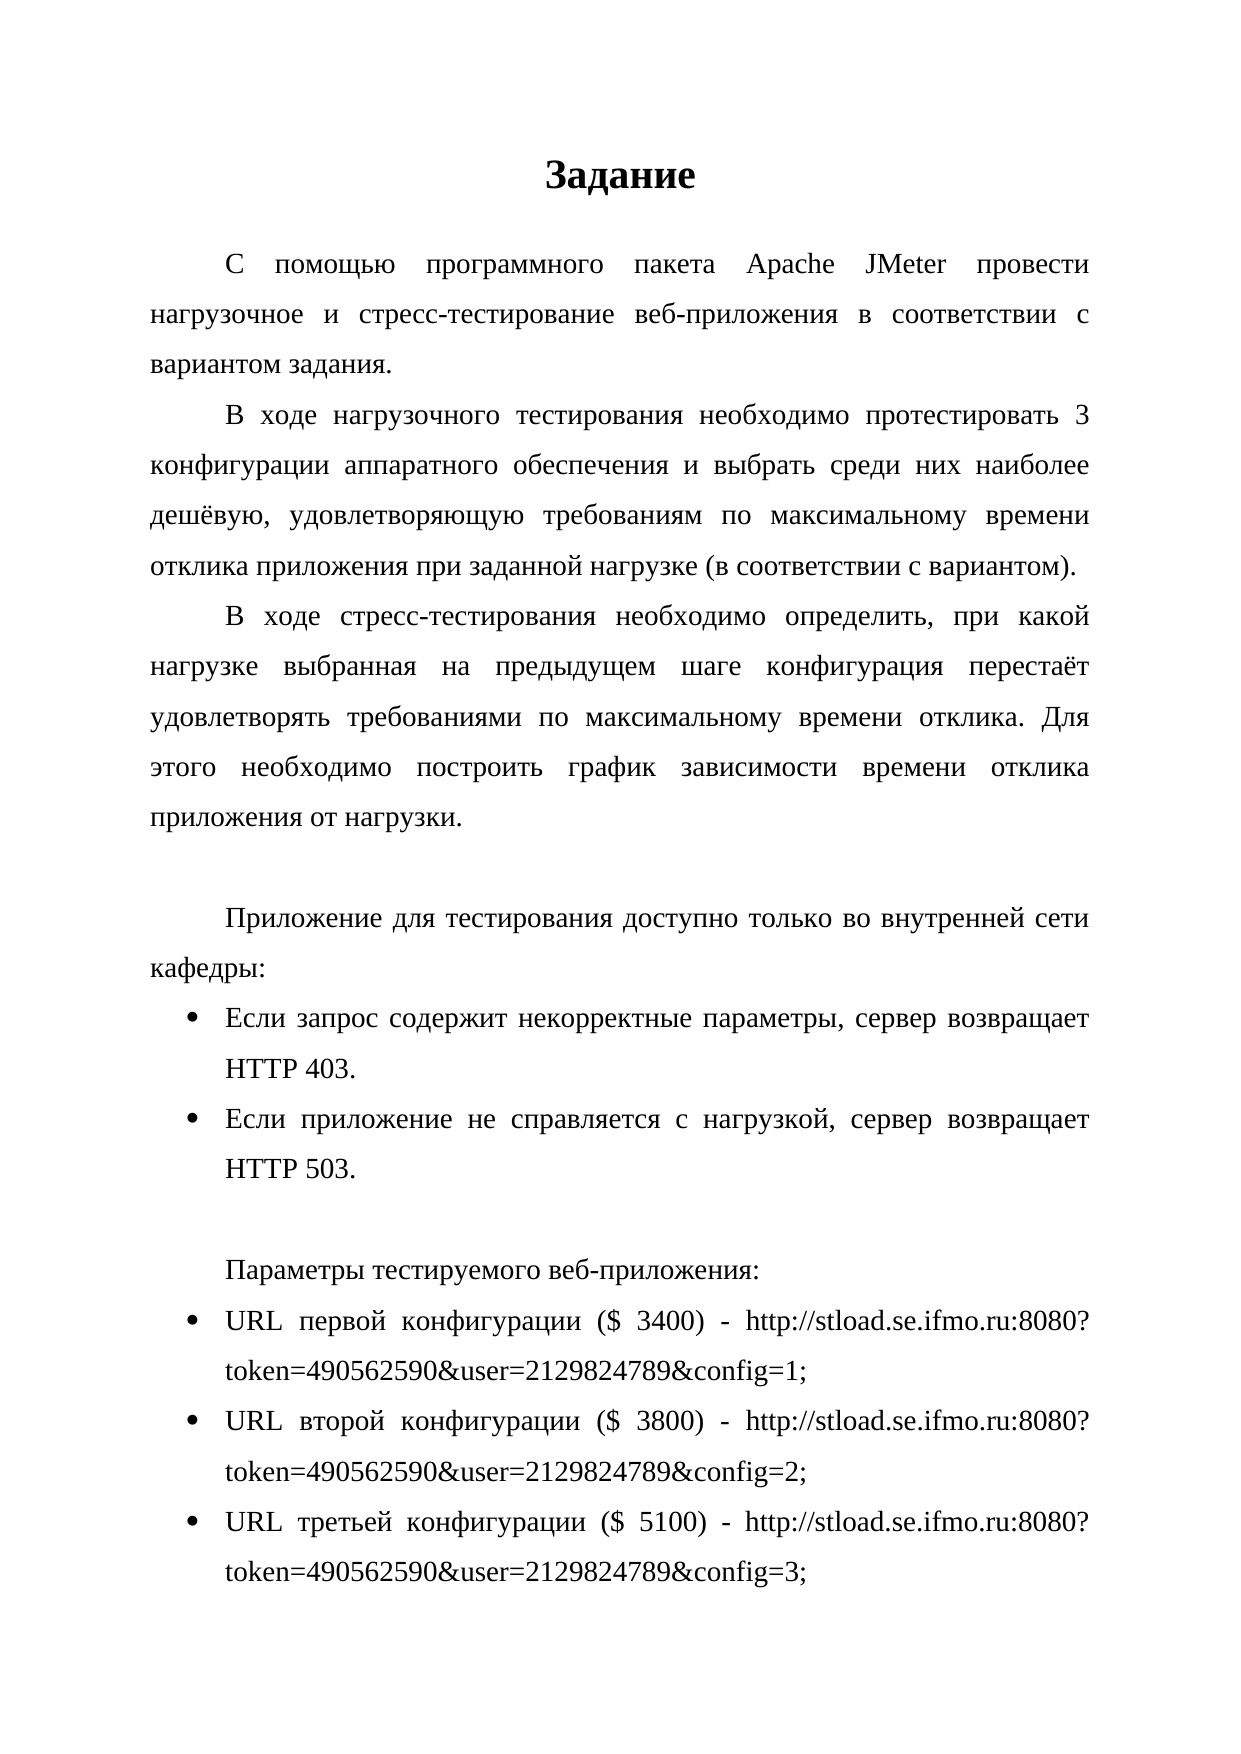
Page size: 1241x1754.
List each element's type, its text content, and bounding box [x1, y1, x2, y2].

text С помощью программного пакета Apache JMeter провести нагрузочное и стресс-тестирование веб-приложения в соответствии с вариантом задания. [150, 246, 1090, 380]
list URL третьей конфигурации ($ 5100) - http://stload.se.ifmo.ru:8080?token=490562590&user=2129824789&config=3; [187, 1504, 1090, 1588]
list URL второй конфигурации ($ 3800) - http://stload.se.ifmo.ru:8080?token=490562590&user=2129824789&config=2; [187, 1403, 1090, 1487]
list URL первой конфигурации ($ 3400) - http://stload.se.ifmo.ru:8080?token=490562590&user=2129824789&config=1; [187, 1303, 1090, 1387]
subtitle Задание [150, 150, 1090, 198]
list Если приложение не справляется с нагрузкой, сервер возвращает HTTP 503. [187, 1101, 1090, 1185]
text Параметры тестируемого веб-приложения: [150, 1252, 1090, 1286]
list Если запрос содержит некорректные параметры, сервер возвращает HTTP 403. [187, 1001, 1090, 1084]
text В ходе нагрузочного тестирования необходимо протестировать 3 конфигурации аппаратного обеспечения и выбрать среди них наиболее дешёвую, удовлетворяющую требованиям по максимальному времени отклика приложения при заданной нагрузке (в соответствии с вариантом). [150, 397, 1090, 581]
text Приложение для тестирования доступно только во внутренней сети кафедры: [150, 900, 1090, 984]
text В ходе стресс-тестирования необходимо определить, при какой нагрузке выбранная на предыдущем шаге конфигурация перестаёт удовлетворять требованиями по максимальному времени отклика. Для этого необходимо построить график зависимости времени отклика приложения от нагрузки. [150, 598, 1090, 833]
